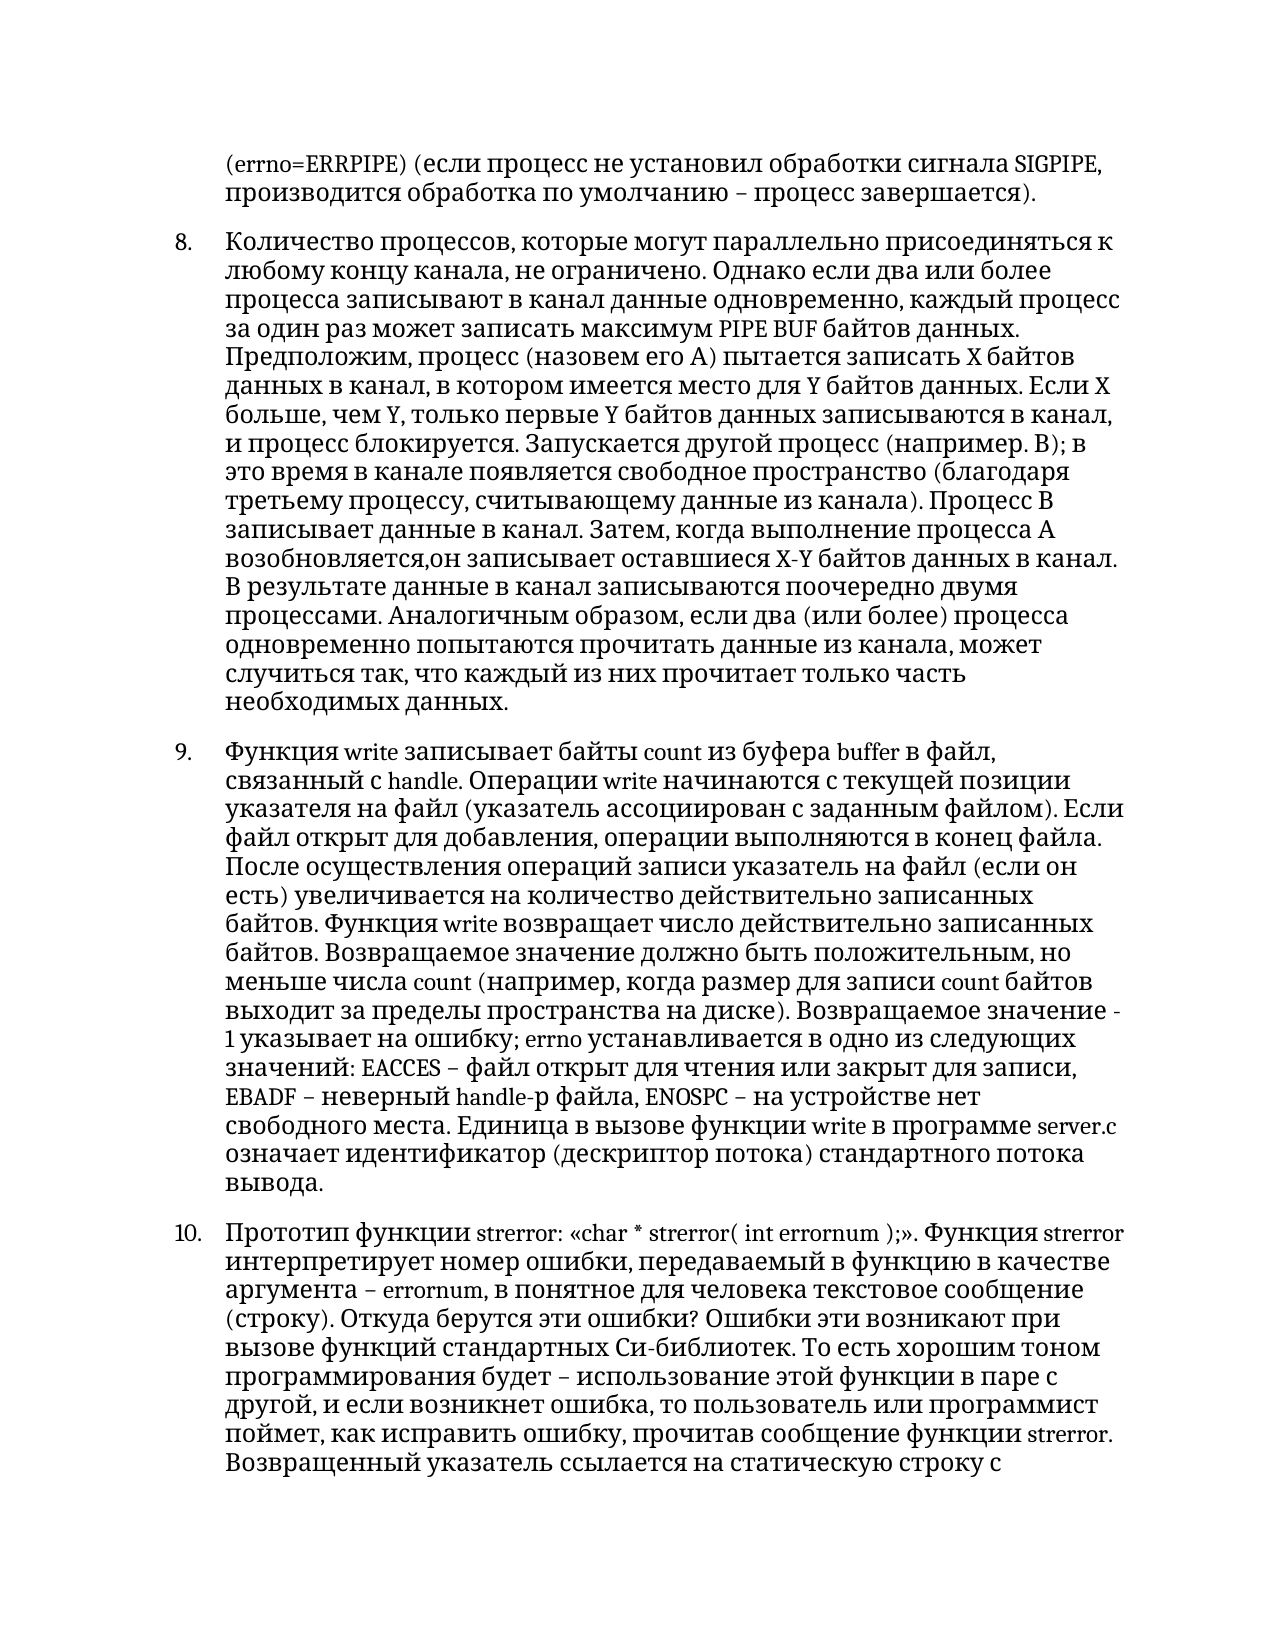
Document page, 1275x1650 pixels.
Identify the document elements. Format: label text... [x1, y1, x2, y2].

list Функция write записывает байты count из буфера buffer в файл, связанный с handle. Операции write начинаются с текущей позиции указателя на файл (указатель ассоциирован с заданным файлом). Если файл открыт для добавления, операции выполняются в конец файла. После осуществления операций записи указатель на файл (если он есть) увеличивается на количество действительно записанных байтов. Функция write возвращает число действительно записанных байтов. Возвращаемое значение должно быть положительным, но меньше числа count (например, когда размер для записи count байтов выходит за пределы пространства на диске). Возвращаемое значение -1 указывает на ошибку; errno устанавливается в одно из следующих значений: EACCES − файл открыт для чтения или закрыт для записи, EBADF − неверный handle-р файла, ENOSPC − на устройстве нет свободного места. Единица в вызове функции write в программе server.c означает идентификатор (дескриптор потока) стандартного потока вывода. [175, 738, 1125, 1198]
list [175, 150, 1125, 207]
list Количество процессов, которые могут параллельно присоединяться к любому концу канала, не ограничено. Однако если два или более процесса записывают в канал данные одновременно, каждый процесс за один раз может записать максимум PIPE BUF байтов данных. Предположим, процесс (назовем его А) пытается записать X байтов данных в канал, в котором имеется место для Y байтов данных. Если X больше, чем Y, только первые Y байтов данных записываются в канал, и процесс блокируется. Запускается другой процесс (например. В); в это время в канале появляется свободное пространство (благодаря третьему процессу, считывающему данные из канала). Процесс В записывает данные в канал. Затем, когда выполнение процесса А возобновляется,он записывает оставшиеся X-Y байтов данных в канал. В результате данные в канал записываются поочередно двумя процессами. Аналогичным образом, если два (или более) процесса одновременно попытаются прочитать данные из канала, может случиться так, что каждый из них прочитает только часть необходимых данных. [175, 228, 1125, 717]
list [175, 1219, 1125, 1477]
